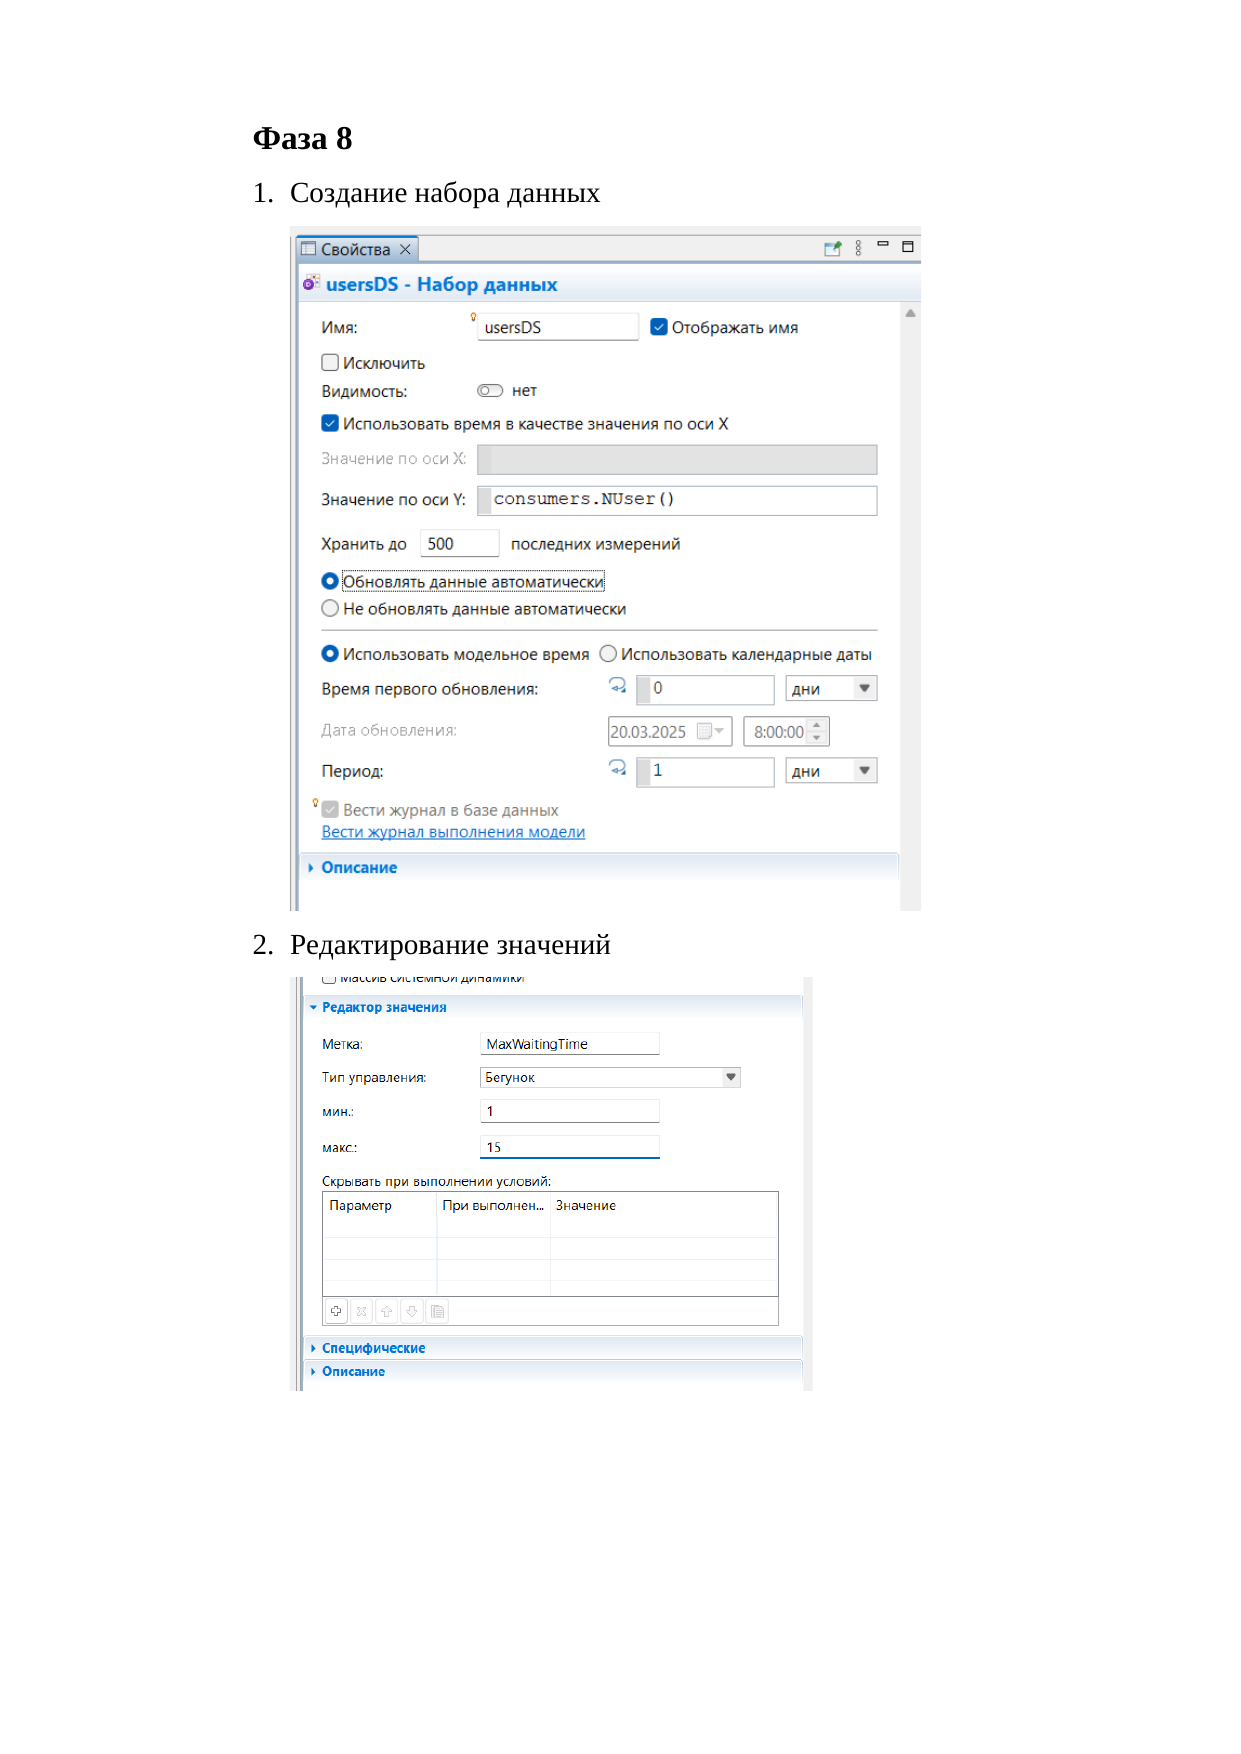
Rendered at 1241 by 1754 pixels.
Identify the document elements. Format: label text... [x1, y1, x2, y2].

picture [289, 226, 922, 911]
picture [289, 977, 813, 1391]
list Фаза 8 [252, 118, 1152, 156]
list Создание набора данных [252, 176, 1152, 209]
list Редактирование значений [252, 927, 1152, 961]
